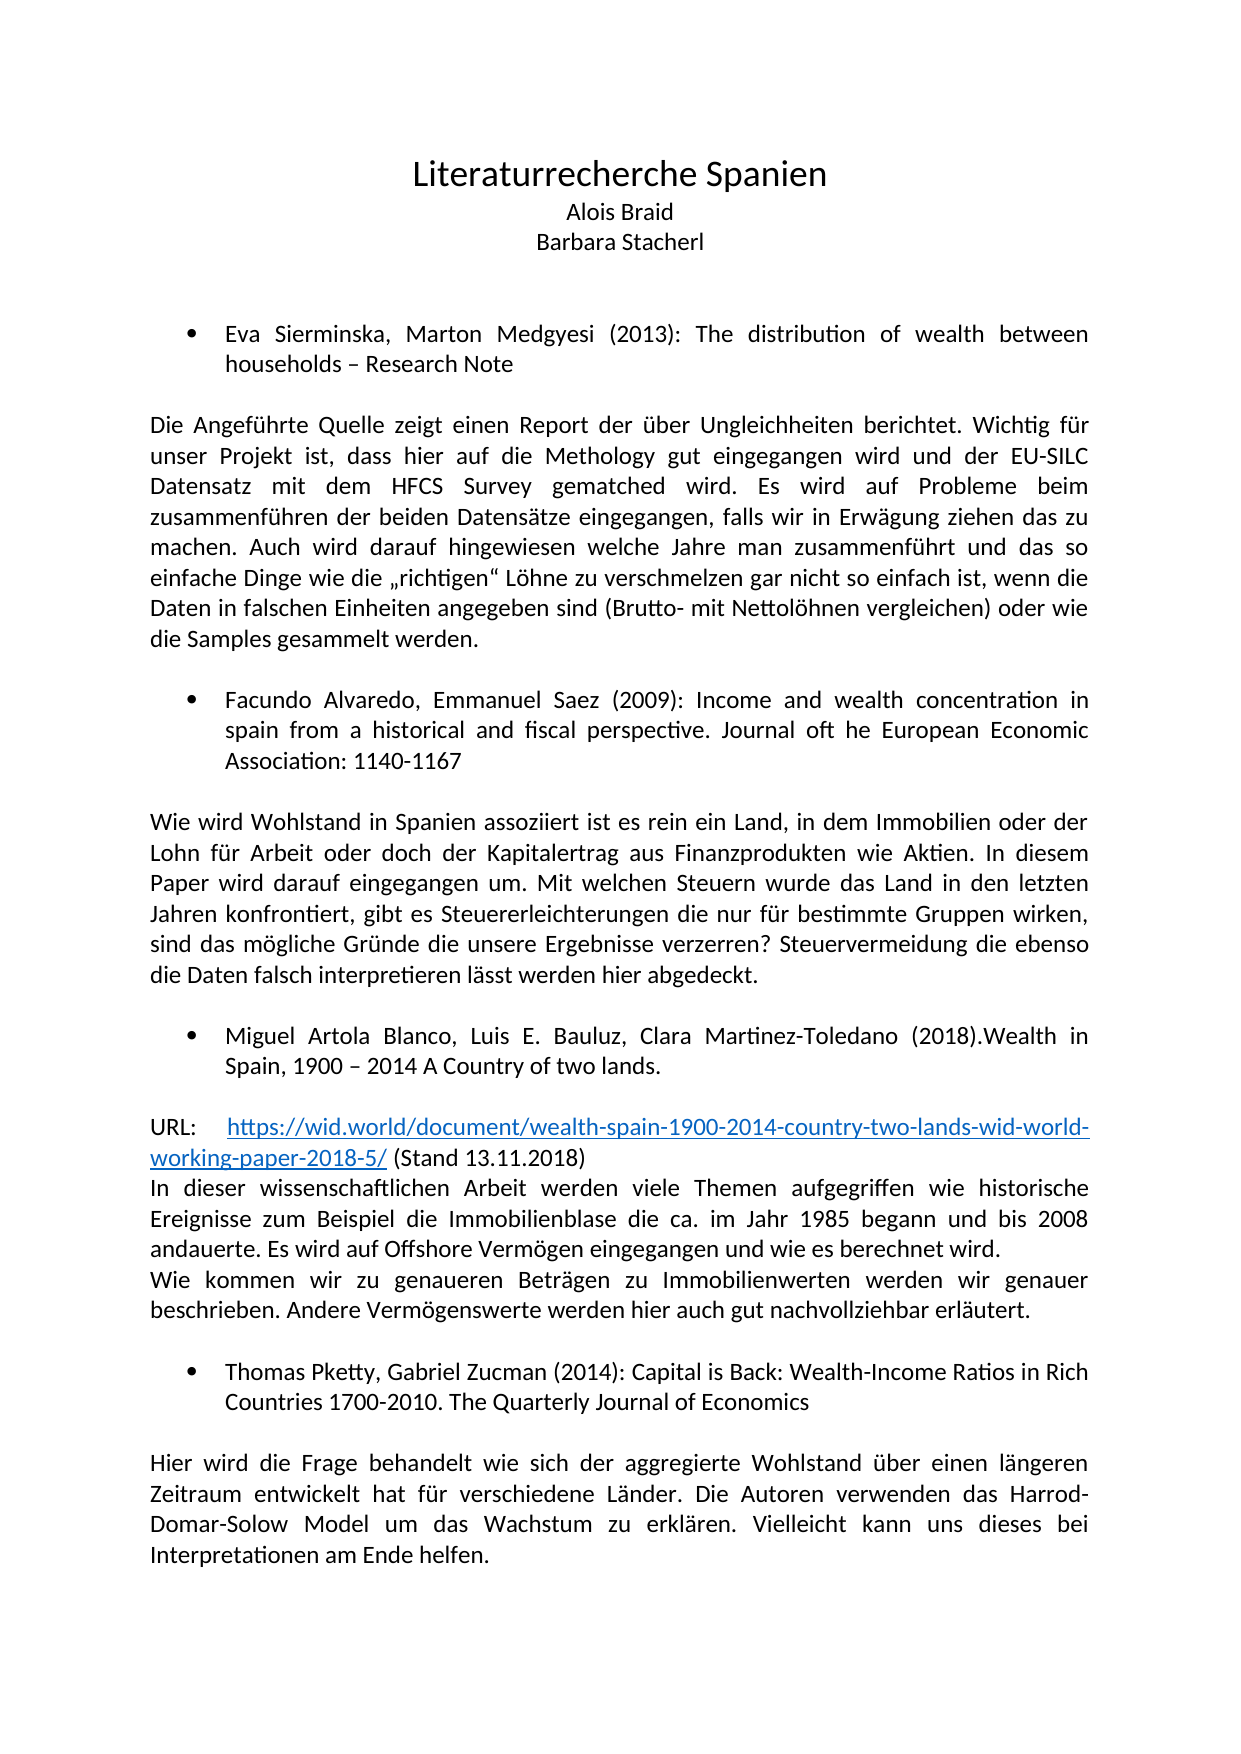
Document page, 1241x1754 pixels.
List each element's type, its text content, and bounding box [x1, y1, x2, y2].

text URL: https://wid.world/document/wealth-spain-1900-2014-country-two-lands-wid-world-working-paper-2018-5/ (Stand 13.11.2018) [150, 1111, 1090, 1172]
text In dieser wissenschaftlichen Arbeit werden viele Themen aufgegriffen wie historische Ereignisse zum Beispiel die Immobilienblase die ca. im Jahr 1985 begann und bis 2008 andauerte. Es wird auf Offshore Vermögen eingegangen und wie es berechnet wird. [150, 1172, 1090, 1264]
list Eva Sierminska, Marton Medgyesi (2013): The distribution of wealth between households – Research Note [187, 318, 1090, 379]
text Barbara Stacherl [150, 226, 1090, 257]
text Hier wird die Frage behandelt wie sich der aggregierte Wohlstand über einen längeren Zeitraum entwickelt hat für verschiedene Länder. Die Autoren verwenden das Harrod-Domar-Solow Model um das Wachstum zu erklären. Vielleicht kann uns dieses bei Interpretationen am Ende helfen. [150, 1447, 1090, 1569]
text Wie kommen wir zu genaueren Beträgen zu Immobilienwerten werden wir genauer beschrieben. Andere Vermögenswerte werden hier auch gut nachvollziehbar erläutert. [150, 1264, 1090, 1325]
text Literaturrecherche Spanien [150, 150, 1090, 196]
text Alois Braid [150, 196, 1090, 226]
list Thomas Pketty, Gabriel Zucman (2014): Capital is Back: Wealth-Income Ratios in Rich Countries 1700-2010. The Quarterly Journal of Economics [187, 1356, 1090, 1417]
text Wie wird Wohlstand in Spanien assoziiert ist es rein ein Land, in dem Immobilien oder der Lohn für Arbeit oder doch der Kapitalertrag aus Finanzprodukten wie Aktien. In diesem Paper wird darauf eingegangen um. Mit welchen Steuern wurde das Land in den letzten Jahren konfrontiert, gibt es Steuererleichterungen die nur für bestimmte Gruppen wirken, sind das mögliche Gründe die unsere Ergebnisse verzerren? Steuervermeidung die ebenso die Daten falsch interpretieren lässt werden hier abgedeckt. [150, 806, 1090, 989]
list Facundo Alvaredo, Emmanuel Saez (2009): Income and wealth concentration in spain from a historical and fiscal perspective. Journal oft he European Economic Association: 1140-1167 [187, 684, 1090, 776]
list Miguel Artola Blanco, Luis E. Bauluz, Clara Martinez-Toledano (2018).Wealth in Spain, 1900 – 2014 A Country of two lands. [187, 1020, 1090, 1081]
text Die Angeführte Quelle zeigt einen Report der über Ungleichheiten berichtet. Wichtig für unser Projekt ist, dass hier auf die Methology gut eingegangen wird und der EU-SILC Datensatz mit dem HFCS Survey gematched wird. Es wird auf Probleme beim zusammenführen der beiden Datensätze eingegangen, falls wir in Erwägung ziehen das zu machen. Auch wird darauf hingewiesen welche Jahre man zusammenführt und das so einfache Dinge wie die „richtigen“ Löhne zu verschmelzen gar nicht so einfach ist, wenn die Daten in falschen Einheiten angegeben sind (Brutto- mit Nettolöhnen vergleichen) oder wie die Samples gesammelt werden. [150, 409, 1090, 654]
